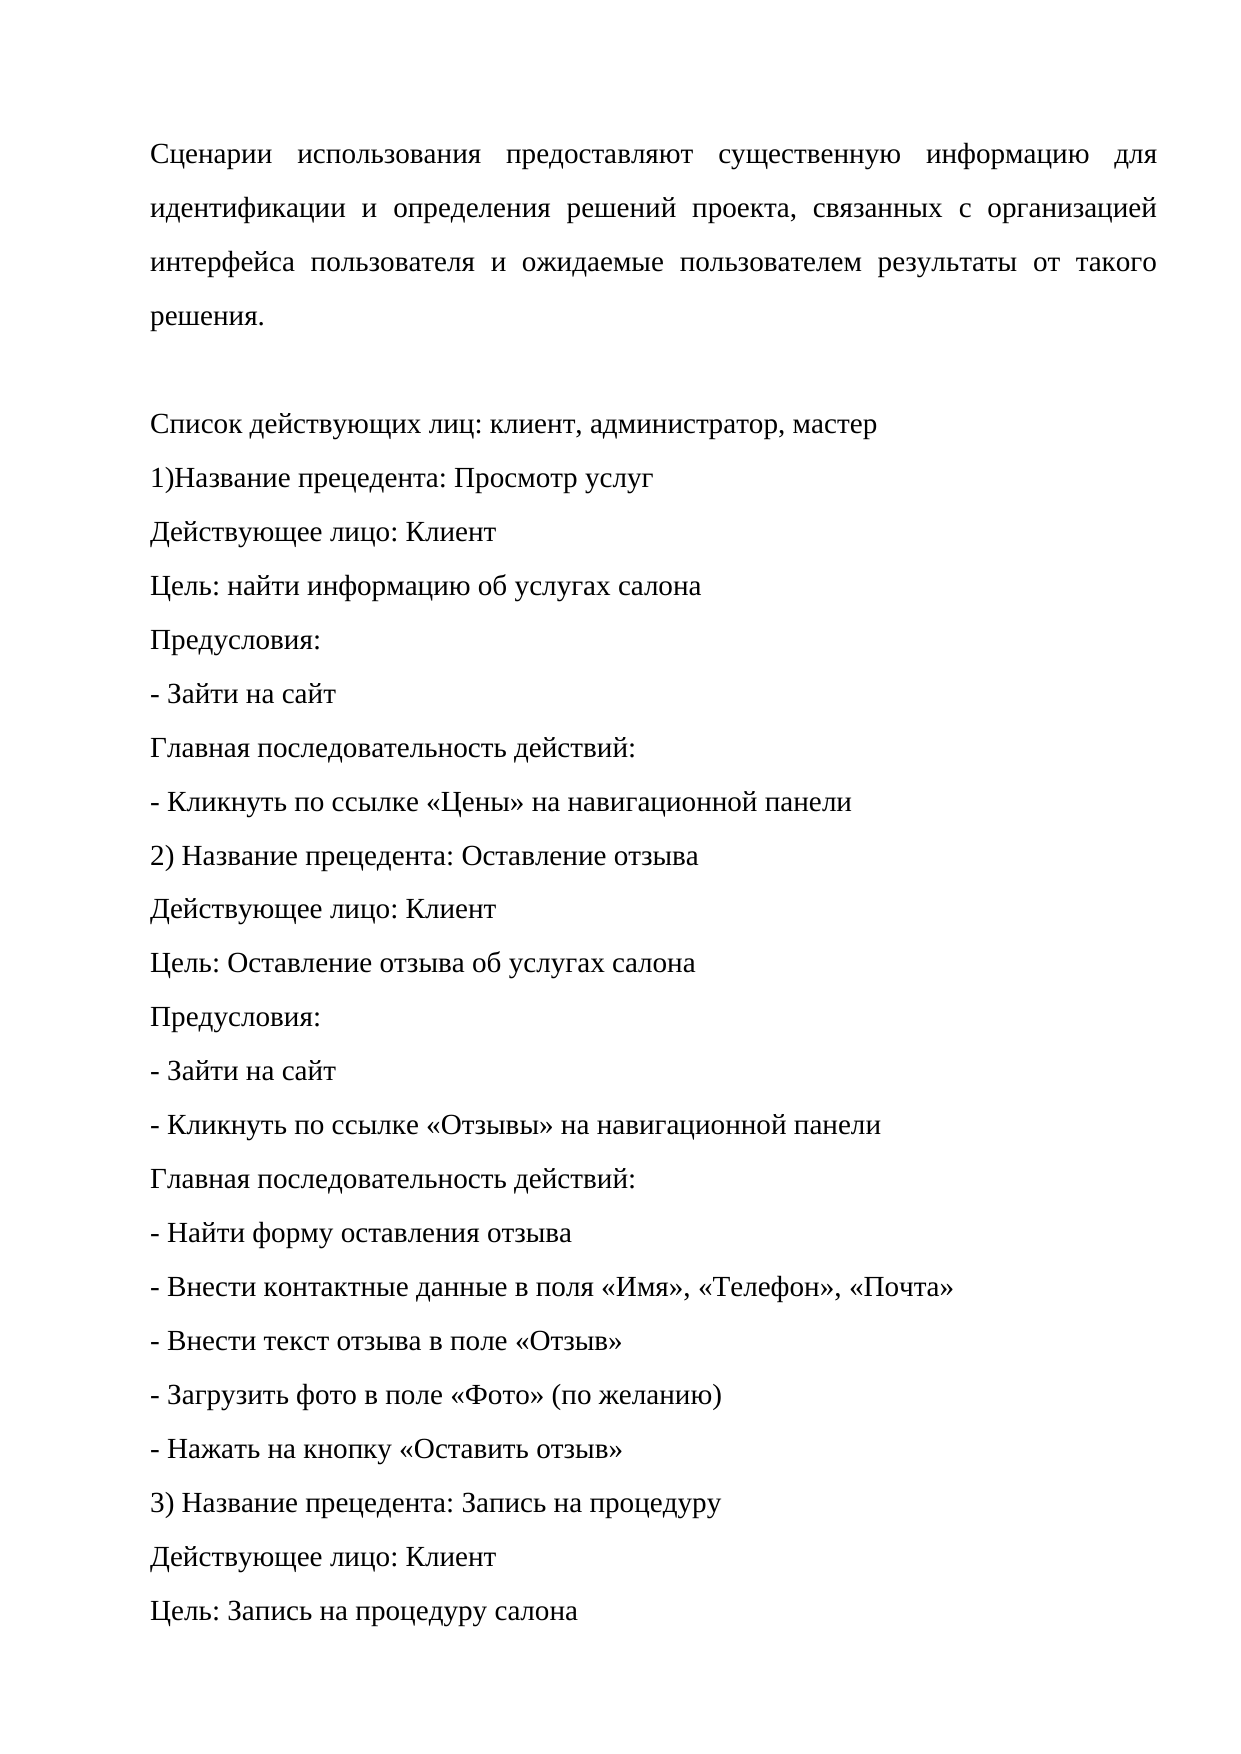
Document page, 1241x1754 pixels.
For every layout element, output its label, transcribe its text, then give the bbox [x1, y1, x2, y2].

list 3) Название прецедента: Запись на процедуру [150, 1485, 1158, 1519]
list - Кликнуть по ссылке «Цены» на навигационной панели [150, 784, 1158, 817]
list - Зайти на сайт [150, 676, 1158, 709]
list Действующее лицо: Клиент [150, 892, 1158, 925]
list Цель: Оставление отзыва об услугах салона [150, 946, 1158, 979]
list - Внести текст отзыва в поле «Отзыв» [150, 1323, 1158, 1357]
list Цель: Запись на процедуру салона [150, 1593, 1158, 1627]
list - Внести контактные данные в поля «Имя», «Телефон», «Почта» [150, 1269, 1158, 1303]
list - Найти форму оставления отзыва [150, 1215, 1158, 1249]
list - Зайти на сайт [150, 1053, 1158, 1087]
list Предусловия: [150, 622, 1158, 655]
list 1)Название прецедента: Просмотр услуг [150, 460, 1158, 493]
list Действующее лицо: Клиент [150, 1539, 1158, 1573]
list - Загрузить фото в поле «Фото» (по желанию) [150, 1377, 1158, 1411]
list Действующее лицо: Клиент [150, 514, 1158, 547]
list Главная последовательность действий: [150, 1161, 1158, 1195]
list - Кликнуть по ссылке «Отзывы» на навигационной панели [150, 1107, 1158, 1141]
list Предусловия: [150, 999, 1158, 1033]
list Главная последовательность действий: [150, 730, 1158, 763]
list Список действующих лиц: клиент, администратор, мастер [150, 406, 1158, 439]
list Цель: найти информацию об услугах салона [150, 568, 1158, 601]
list 2) Название прецедента: Оставление отзыва [150, 838, 1158, 871]
list - Нажать на кнопку «Оставить отзыв» [150, 1431, 1158, 1465]
